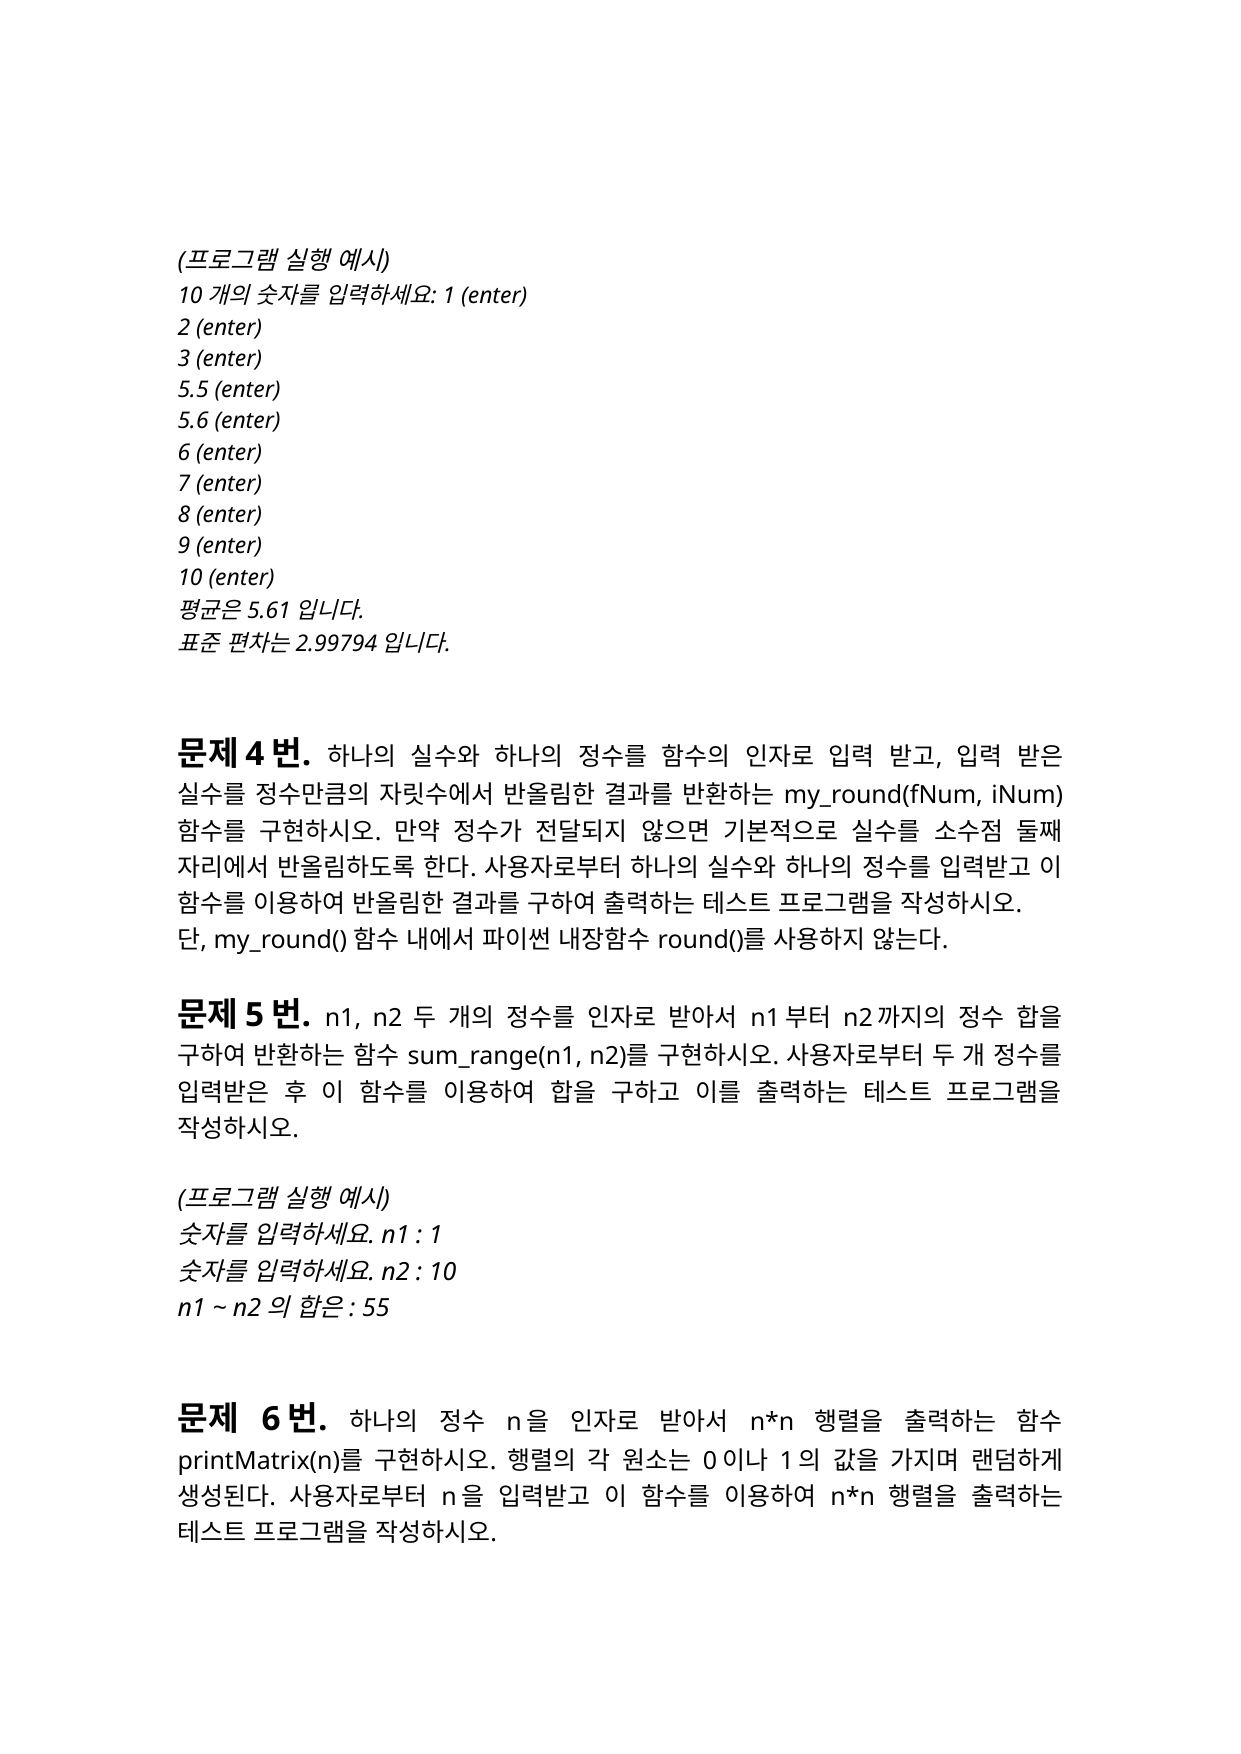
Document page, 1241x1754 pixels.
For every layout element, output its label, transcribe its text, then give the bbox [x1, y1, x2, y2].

text (프로그램 실행 예시) [177, 1179, 1063, 1215]
text 9 (enter) [177, 529, 1063, 560]
text 숫자를 입력하세요. n1 : 1 [177, 1215, 1063, 1251]
text 7 (enter) [177, 467, 1063, 498]
text 10개의 숫자를 입력하세요: 1 (enter) [177, 277, 1063, 310]
text 3 (enter) [177, 342, 1063, 373]
text 5.5 (enter) [177, 373, 1063, 404]
text n1 ~ n2의 합은 : 55 [177, 1287, 1063, 1324]
text 평균은 5.61입니다. [177, 592, 1063, 625]
text 문제5번. n1, n2 두 개의 정수를 인자로 받아서 n1부터 n2까지의 정수 합을 구하여 반환하는 함수 sum_range(n1, n2)를 구현하시오. 사용자로부터 두 개 정수를 입력받은 후 이 함수를 이용하여 합을 구하고 이를 출력하는 테스트 프로그램을 작성하시오. [177, 987, 1063, 1144]
text 표준 편차는 2.99794입니다. [177, 625, 1063, 658]
text 10 (enter) [177, 560, 1063, 592]
text 2 (enter) [177, 310, 1063, 342]
text 단, my_round() 함수 내에서 파이썬 내장함수 round()를 사용하지 않는다. [177, 920, 1063, 956]
text 숫자를 입력하세요. n2 : 10 [177, 1251, 1063, 1287]
text 6 (enter) [177, 435, 1063, 467]
text 5.6 (enter) [177, 404, 1063, 435]
text (프로그램 실행 예시) [177, 241, 1063, 277]
text 문제 6번. 하나의 정수 n을 인자로 받아서 n*n 행렬을 출력하는 함수 printMatrix(n)를 구현하시오. 행렬의 각 원소는 0이나 1의 값을 가지며 랜덤하게 생성된다. 사용자로부터 n을 입력받고 이 함수를 이용하여 n*n 행렬을 출력하는 테스트 프로그램을 작성하시오. [177, 1392, 1063, 1549]
text 문제4번. 하나의 실수와 하나의 정수를 함수의 인자로 입력 받고, 입력 받은 실수를 정수만큼의 자릿수에서 반올림한 결과를 반환하는 my_round(fNum, iNum) 함수를 구현하시오. 만약 정수가 전달되지 않으면 기본적으로 실수를 소수점 둘째 자리에서 반올림하도록 한다. 사용자로부터 하나의 실수와 하나의 정수를 입력받고 이 함수를 이용하여 반올림한 결과를 구하여 출력하는 테스트 프로그램을 작성하시오. [177, 726, 1063, 920]
text 8 (enter) [177, 498, 1063, 529]
